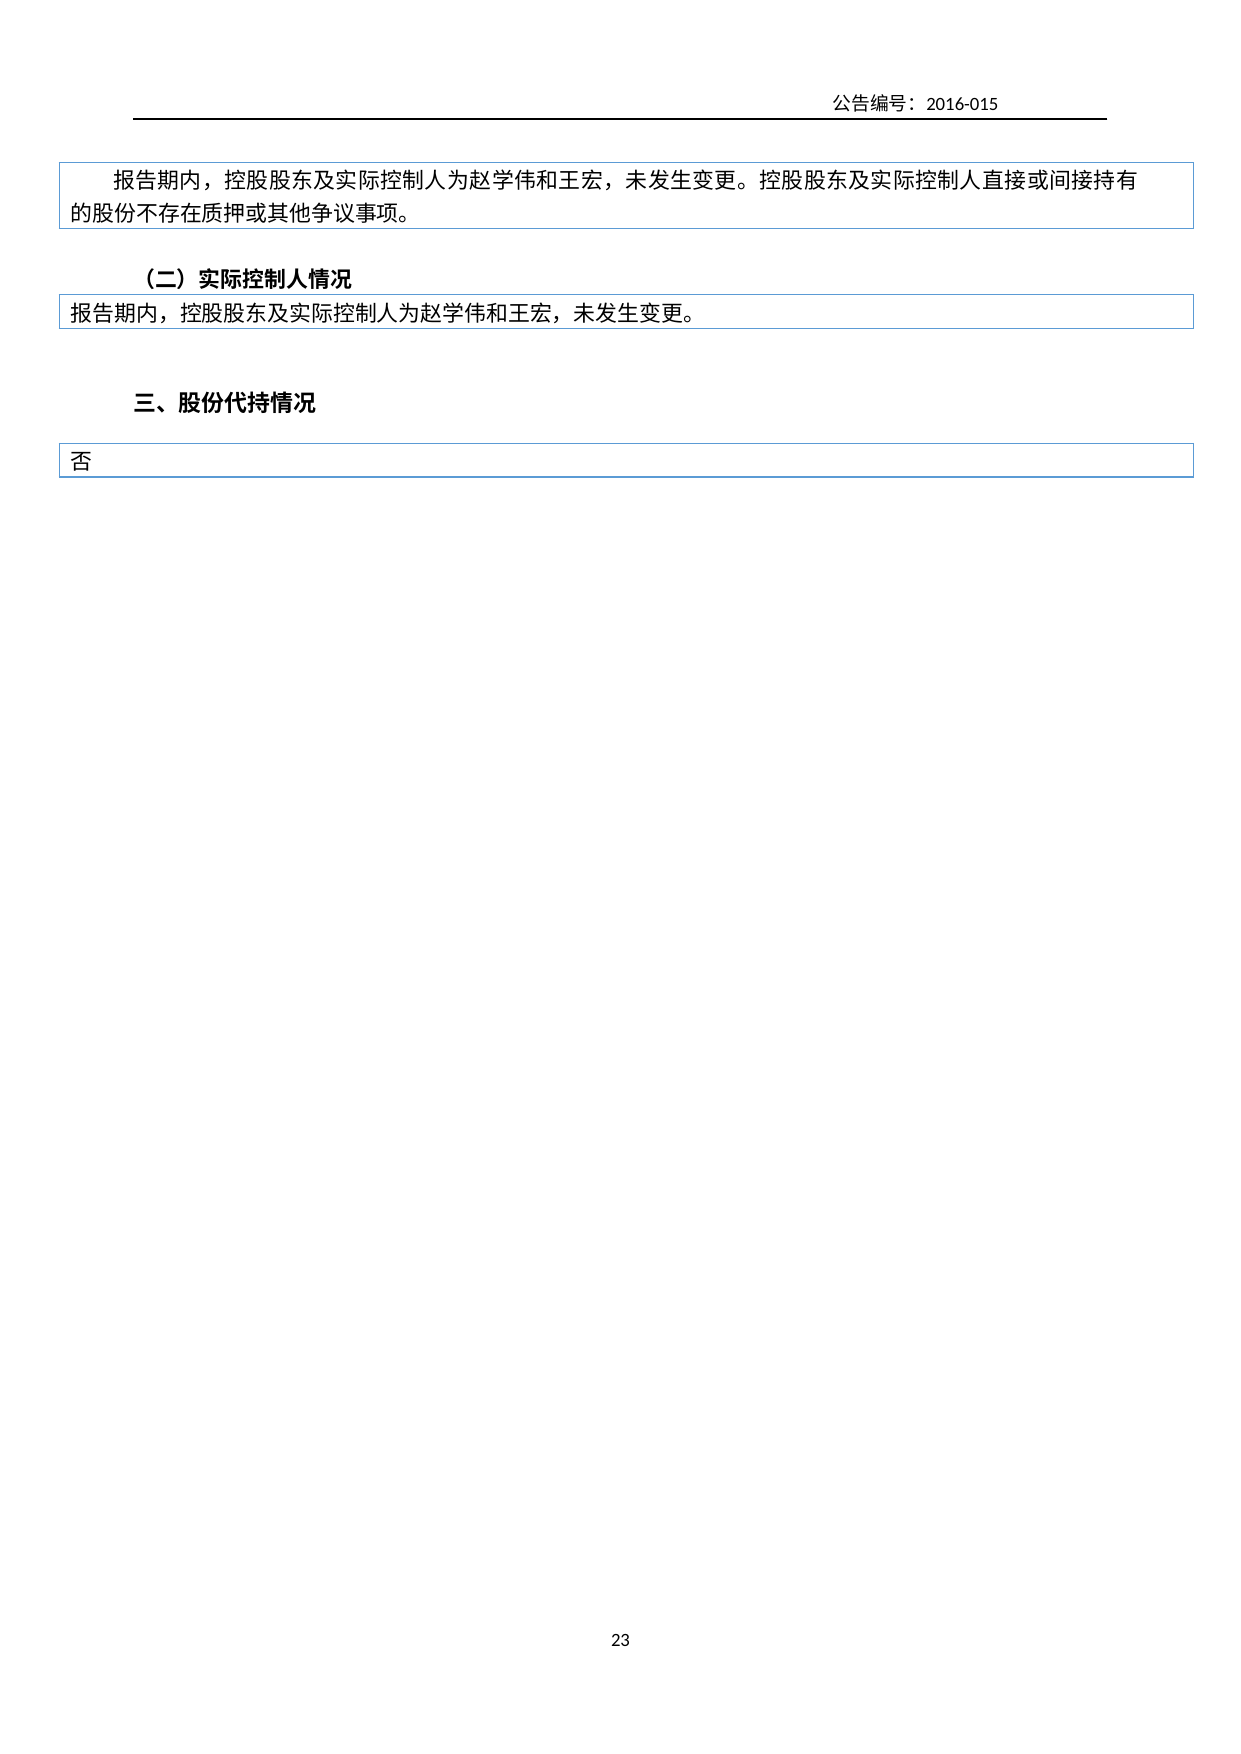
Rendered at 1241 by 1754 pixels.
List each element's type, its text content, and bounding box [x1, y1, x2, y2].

subtitle 三、股份代持情况 [133, 369, 1107, 434]
text （二）实际控制人情况 [133, 262, 1064, 294]
table_header 否 [60, 444, 1193, 476]
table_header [60, 163, 1193, 228]
table_header 报告期内，控股股东及实际控制人为赵学伟和王宏，未发生变更。 [60, 295, 1193, 328]
